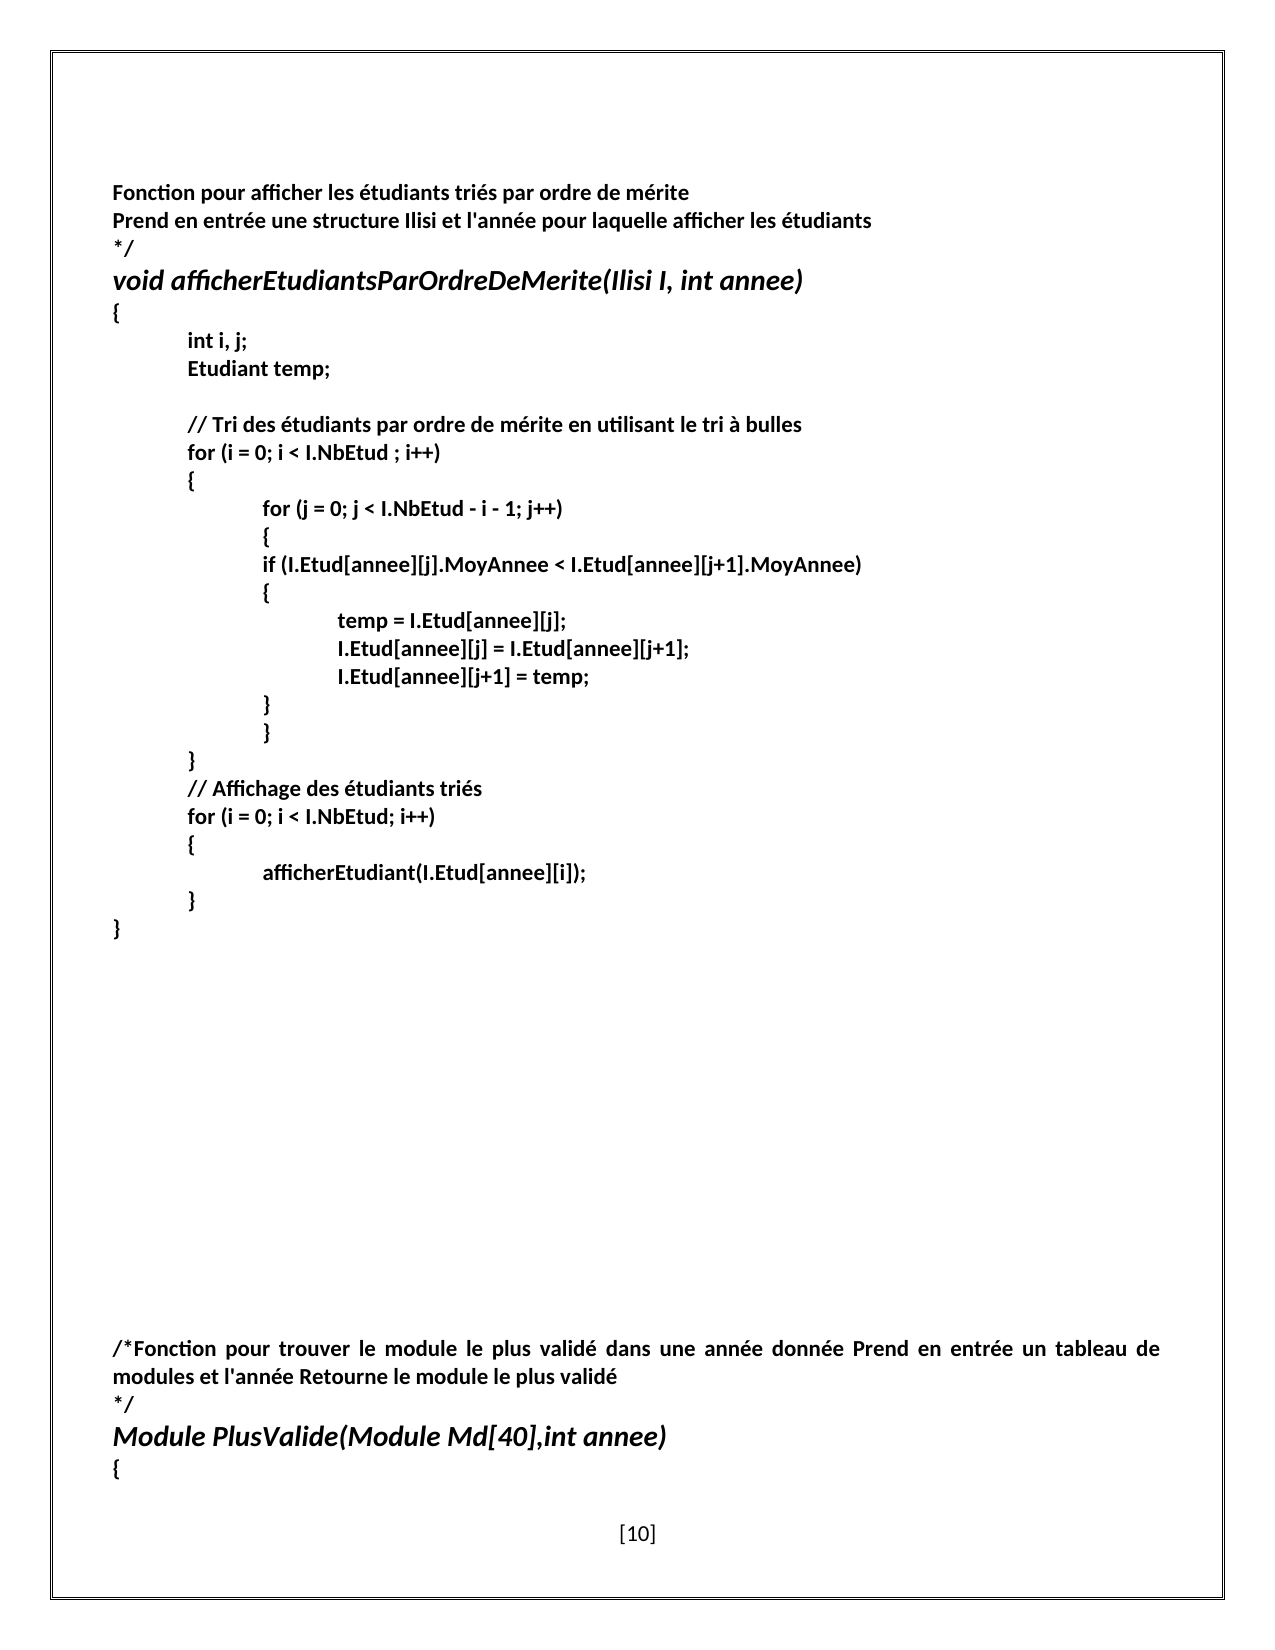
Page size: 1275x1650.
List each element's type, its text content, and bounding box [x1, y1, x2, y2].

text { [262, 522, 1162, 550]
text */ [112, 234, 1162, 262]
text { [262, 578, 1162, 606]
text for (i = 0; i < I.NbEtud; i++) [187, 802, 1162, 830]
text Prend en entrée une structure Ilisi et l'année pour laquelle afficher les étudiants [112, 206, 1162, 234]
text Fonction pour afficher les étudiants triés par ordre de mérite [112, 178, 1162, 206]
text I.Etud[annee][j+1] = temp; [337, 662, 1162, 690]
text { [112, 298, 1162, 326]
text } [112, 914, 1162, 942]
text } [187, 886, 1162, 914]
text } [262, 718, 1162, 746]
text I.Etud[annee][j] = I.Etud[annee][j+1]; [337, 634, 1162, 662]
text void afficherEtudiantsParOrdreDeMerite(Ilisi I, int annee) [112, 262, 1162, 298]
text Module PlusValide(Module Md[40],int annee) [112, 1418, 1162, 1454]
text { [187, 466, 1162, 494]
text { [112, 1454, 1162, 1482]
text afficherEtudiant(I.Etud[annee][i]); [187, 858, 1162, 886]
text if (I.Etud[annee][j].MoyAnnee < I.Etud[annee][j+1].MoyAnnee) [262, 550, 1162, 578]
text /*Fonction pour trouver le module le plus validé dans une année donnée Prend en entrée un tableau de modules et l'année Retourne le module le plus validé [112, 1334, 1162, 1391]
text // Tri des étudiants par ordre de mérite en utilisant le tri à bulles [187, 410, 1162, 438]
text Etudiant temp; [187, 354, 1162, 382]
text for (j = 0; j < I.NbEtud - i - 1; j++) [187, 494, 1162, 522]
text */ [112, 1391, 1162, 1418]
text for (i = 0; i < I.NbEtud ; i++) [187, 438, 1162, 466]
text } [262, 690, 1162, 718]
text } [187, 746, 1162, 774]
text // Affichage des étudiants triés [187, 774, 1162, 802]
text int i, j; [187, 326, 1162, 354]
text temp = I.Etud[annee][j]; [337, 606, 1162, 634]
text { [187, 830, 1162, 858]
